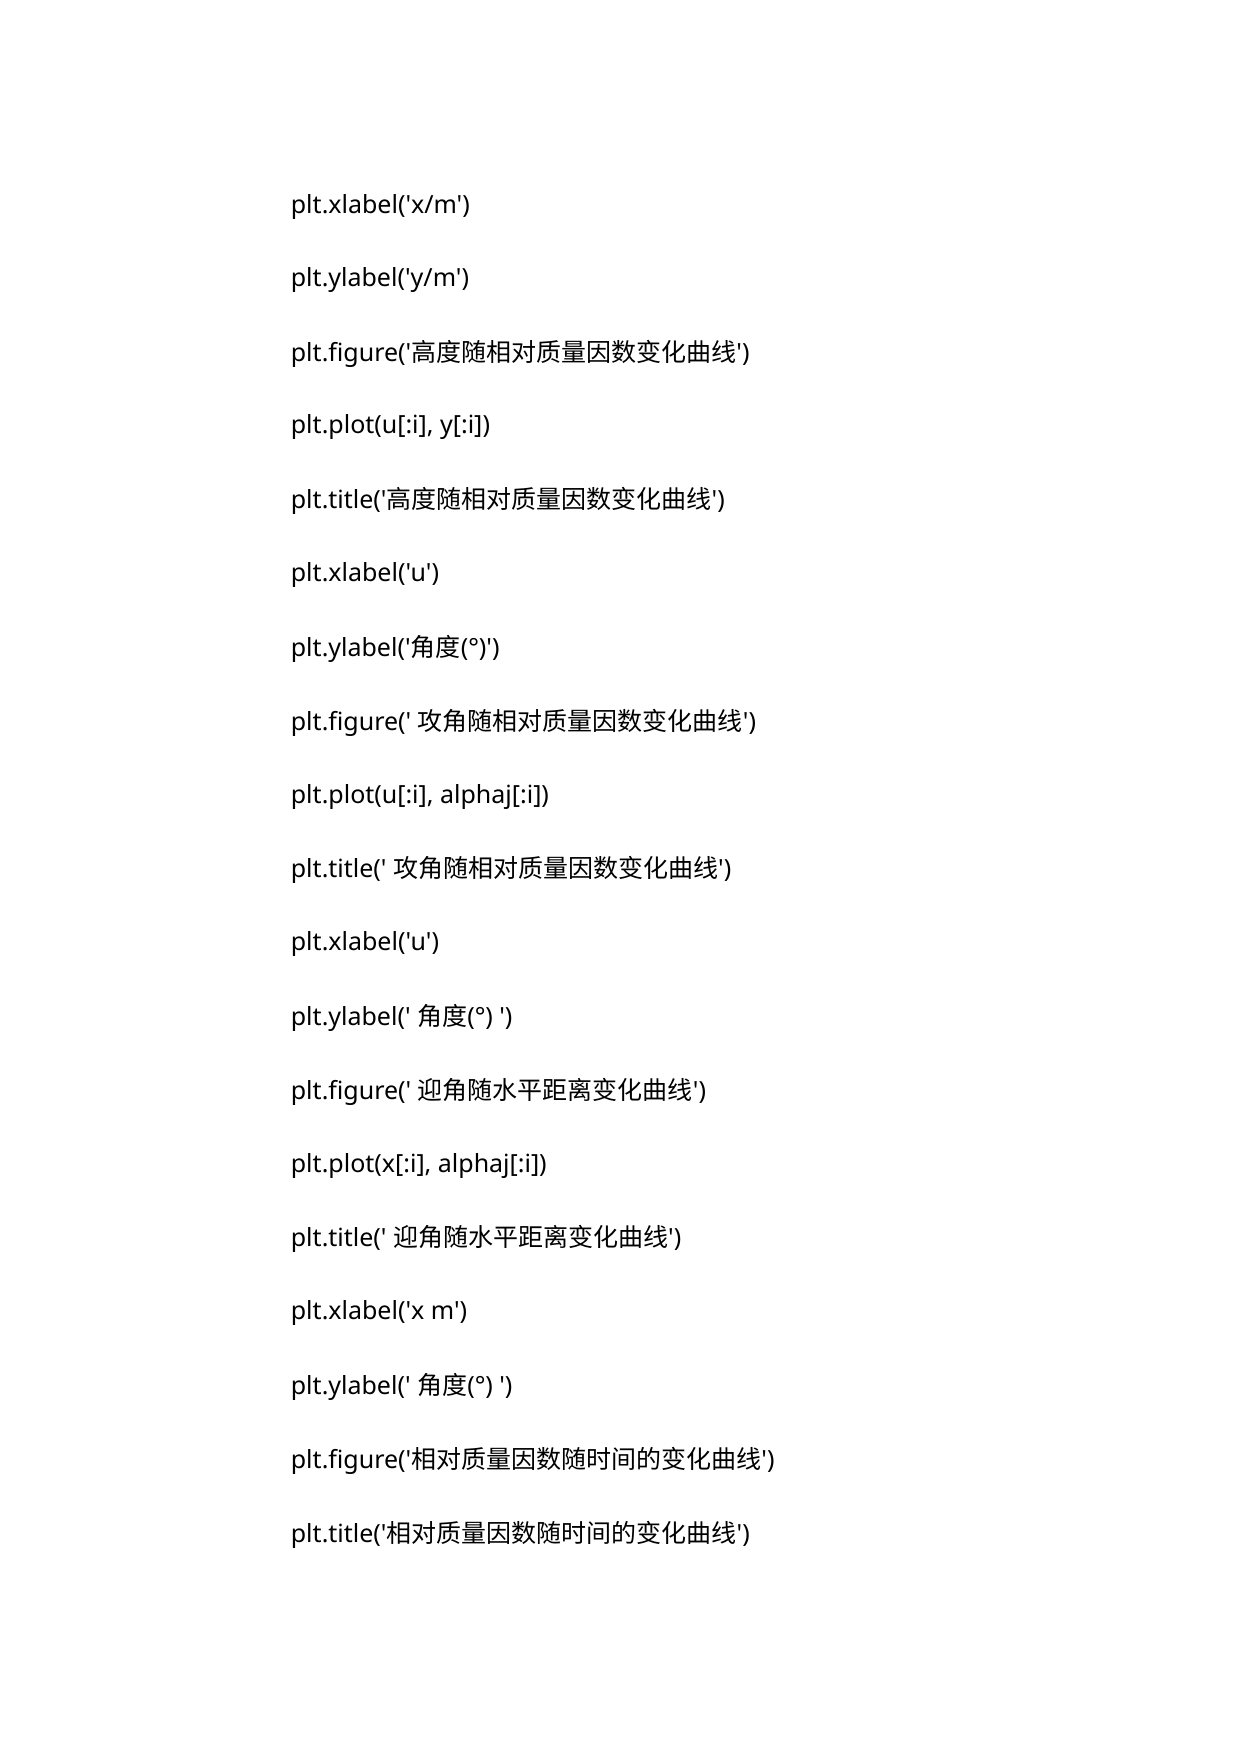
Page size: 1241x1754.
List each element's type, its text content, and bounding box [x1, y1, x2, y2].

list plt.plot(u[:i], alphaj[:i]) [215, 761, 1092, 826]
list plt.plot(u[:i], y[:i]) [215, 392, 1092, 457]
list plt.xlabel('x m') [215, 1277, 1092, 1342]
list plt.xlabel('u') [215, 908, 1092, 973]
list plt.figure('高度随相对质量因数变化曲线') [215, 318, 1092, 383]
list plt.xlabel('x/m') [215, 171, 1092, 236]
list plt.ylabel(' 角度(°) ') [215, 982, 1092, 1047]
list plt.figure(' 攻角随相对质量因数变化曲线') [215, 687, 1092, 752]
list plt.xlabel('u') [215, 539, 1092, 604]
list plt.title('相对质量因数随时间的变化曲线') [215, 1499, 1092, 1564]
list plt.ylabel(' 角度(°) ') [215, 1351, 1092, 1416]
list plt.ylabel('角度(°)') [215, 613, 1092, 678]
list plt.title(' 攻角随相对质量因数变化曲线') [215, 834, 1092, 899]
list plt.figure(' 迎角随水平距离变化曲线') [215, 1056, 1092, 1121]
list plt.figure('相对质量因数随时间的变化曲线') [215, 1425, 1092, 1490]
list plt.title(' 迎角随水平距离变化曲线') [215, 1203, 1092, 1268]
list plt.title('高度随相对质量因数变化曲线') [215, 465, 1092, 530]
list plt.ylabel('y/m') [215, 244, 1092, 309]
list plt.plot(x[:i], alphaj[:i]) [215, 1130, 1092, 1195]
